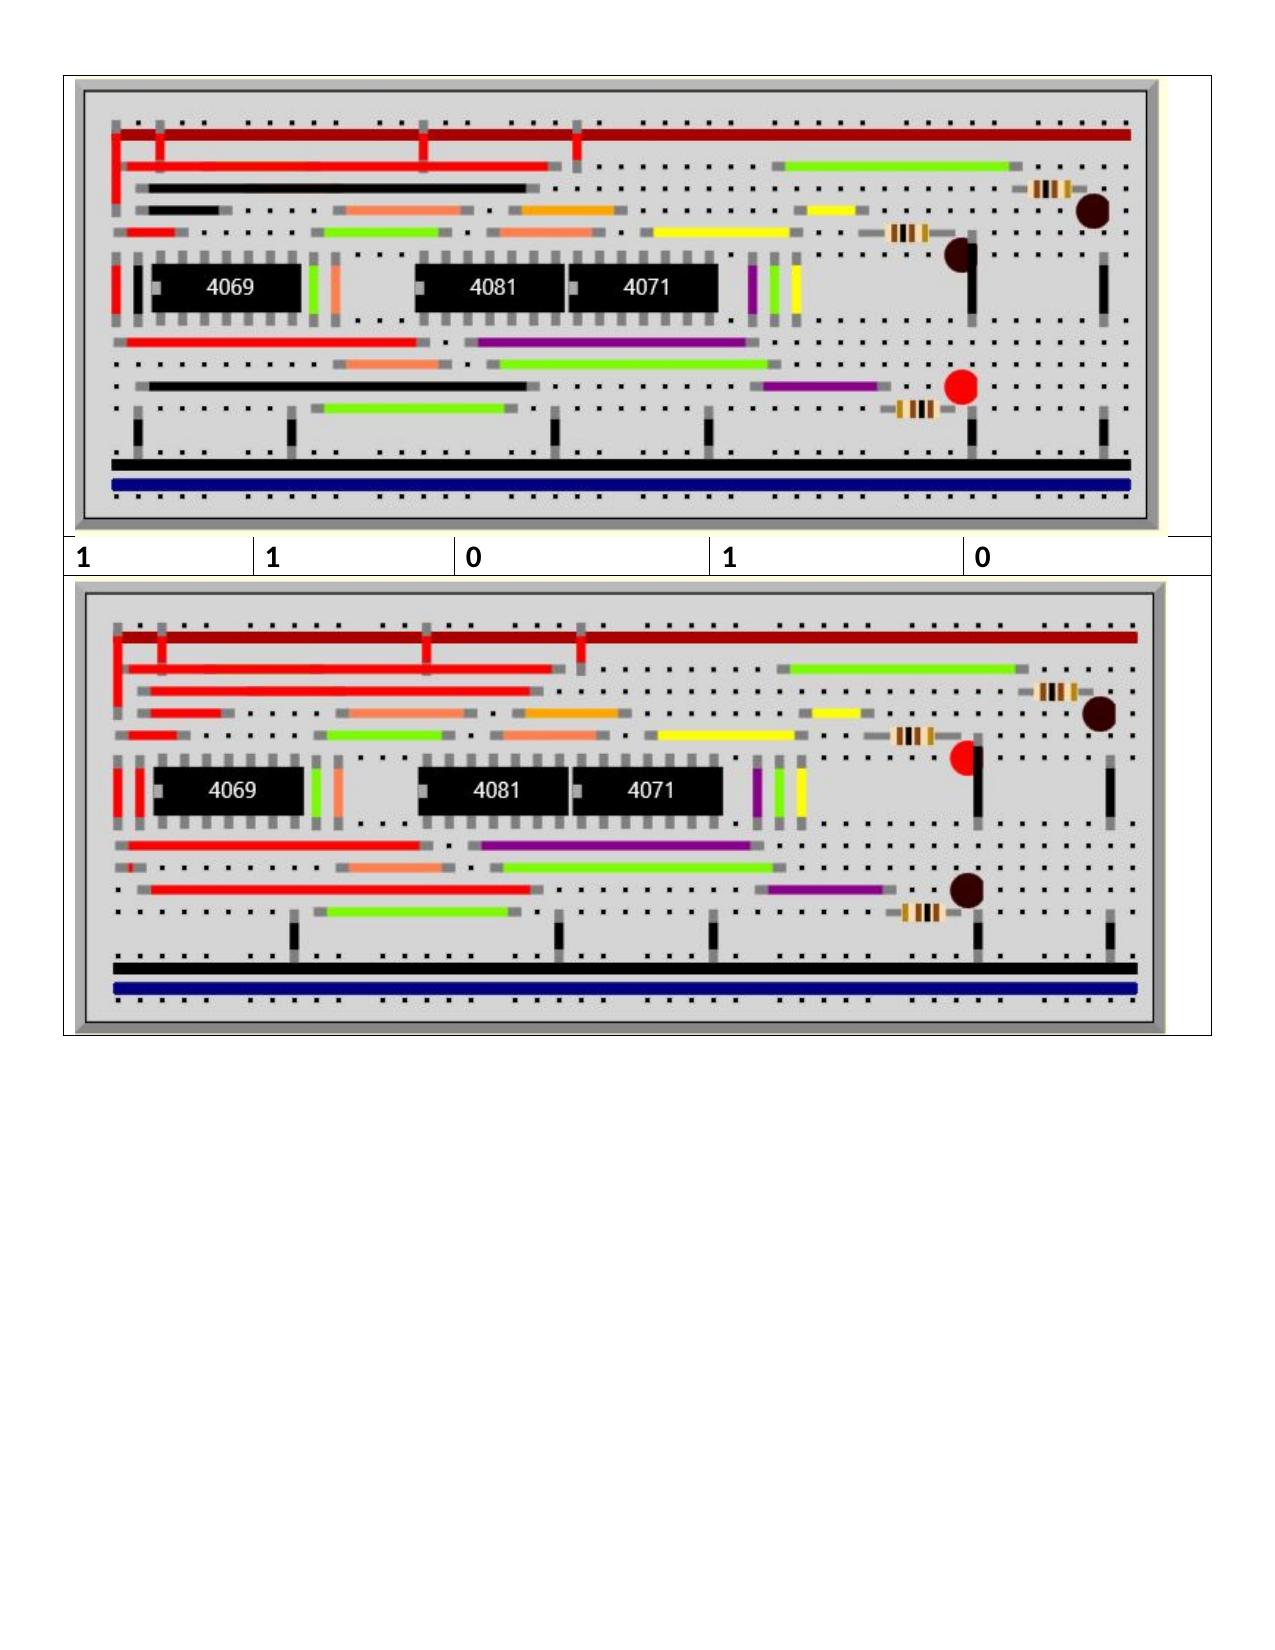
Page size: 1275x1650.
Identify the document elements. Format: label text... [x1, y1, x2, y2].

picture [75, 576, 1169, 1035]
picture [75, 76, 1168, 537]
table_cell 1 [64, 537, 253, 575]
table_cell [64, 76, 75, 536]
table_cell 1 [710, 537, 963, 575]
table_cell [1168, 76, 1211, 536]
table_cell [1169, 576, 1211, 1034]
table_cell 0 [964, 537, 1211, 575]
table_cell 0 [455, 537, 709, 575]
table_cell [64, 576, 75, 1034]
table_cell 1 [254, 537, 454, 575]
